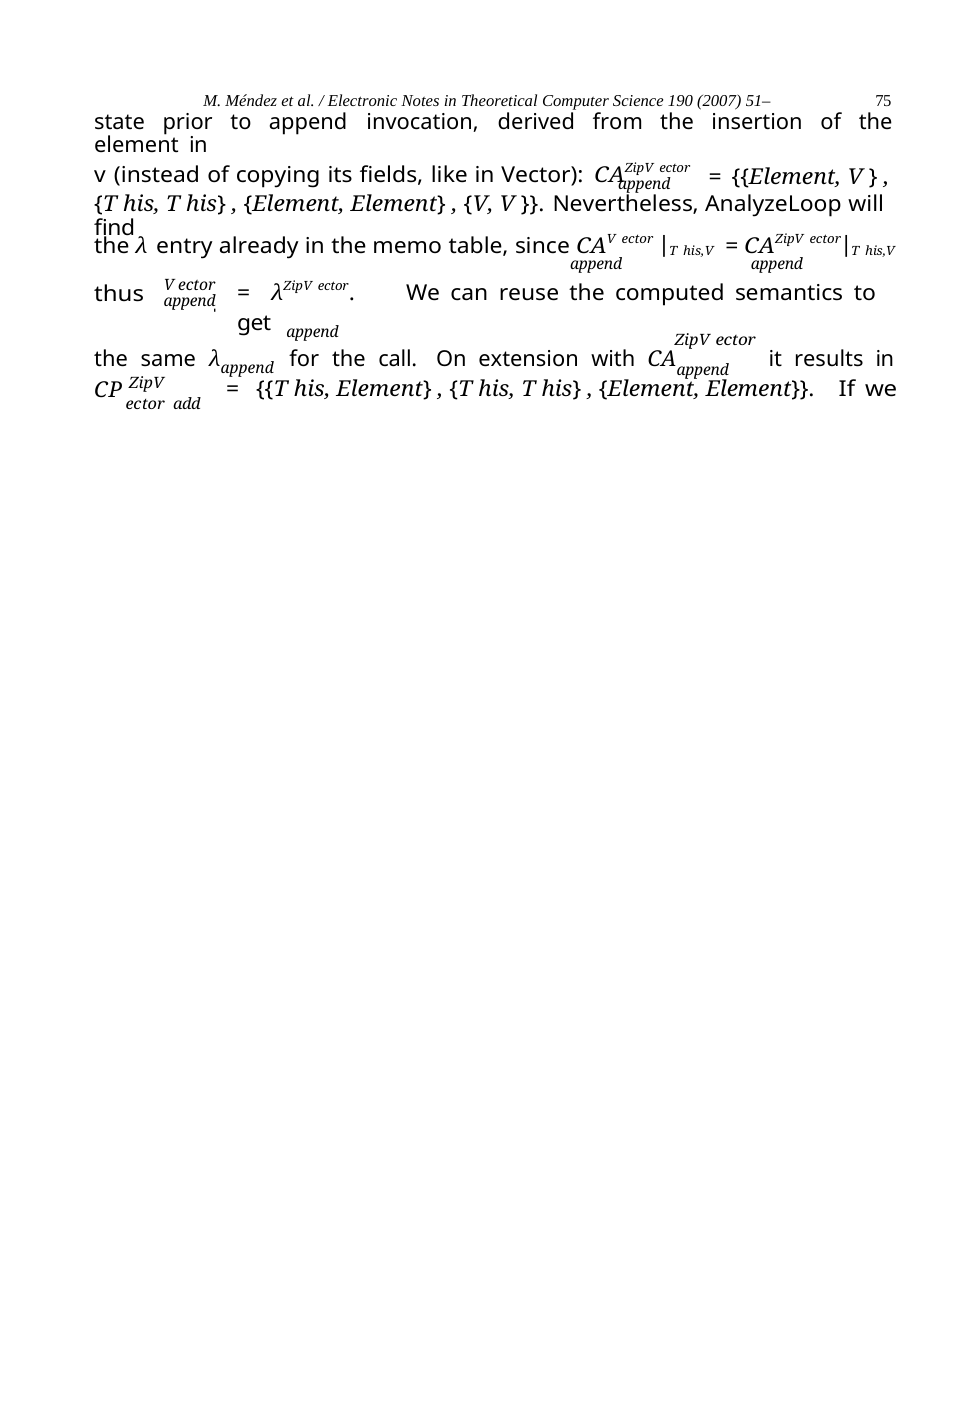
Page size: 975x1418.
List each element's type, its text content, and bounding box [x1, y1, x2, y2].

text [94, 110, 893, 159]
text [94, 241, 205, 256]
text ZipV ector add [125, 372, 207, 414]
text V ector append [163, 277, 218, 311]
text v (instead of copying its fields, like in Vector): CAZipV ector [94, 159, 696, 188]
text the λ entry already in the memo table, since CAV ector |T his,V = CAZipV ector|T his,V [292, 241, 663, 256]
text append append [570, 256, 910, 273]
text the same λappend for the call. On extension with CAappend it results in [94, 347, 910, 372]
text = {{Element, V } , [708, 159, 910, 191]
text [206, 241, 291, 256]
text {T his, T his} , {Element, Element} , {V, V }}. Nevertheless, AnalyzeLoop will find [94, 191, 910, 241]
text = {{T his, Element} , {T his, T his} , {Element, Element}}. If we [226, 373, 910, 405]
text = λZipV ector. We can reuse the computed semantics to get [237, 277, 910, 336]
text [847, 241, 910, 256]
